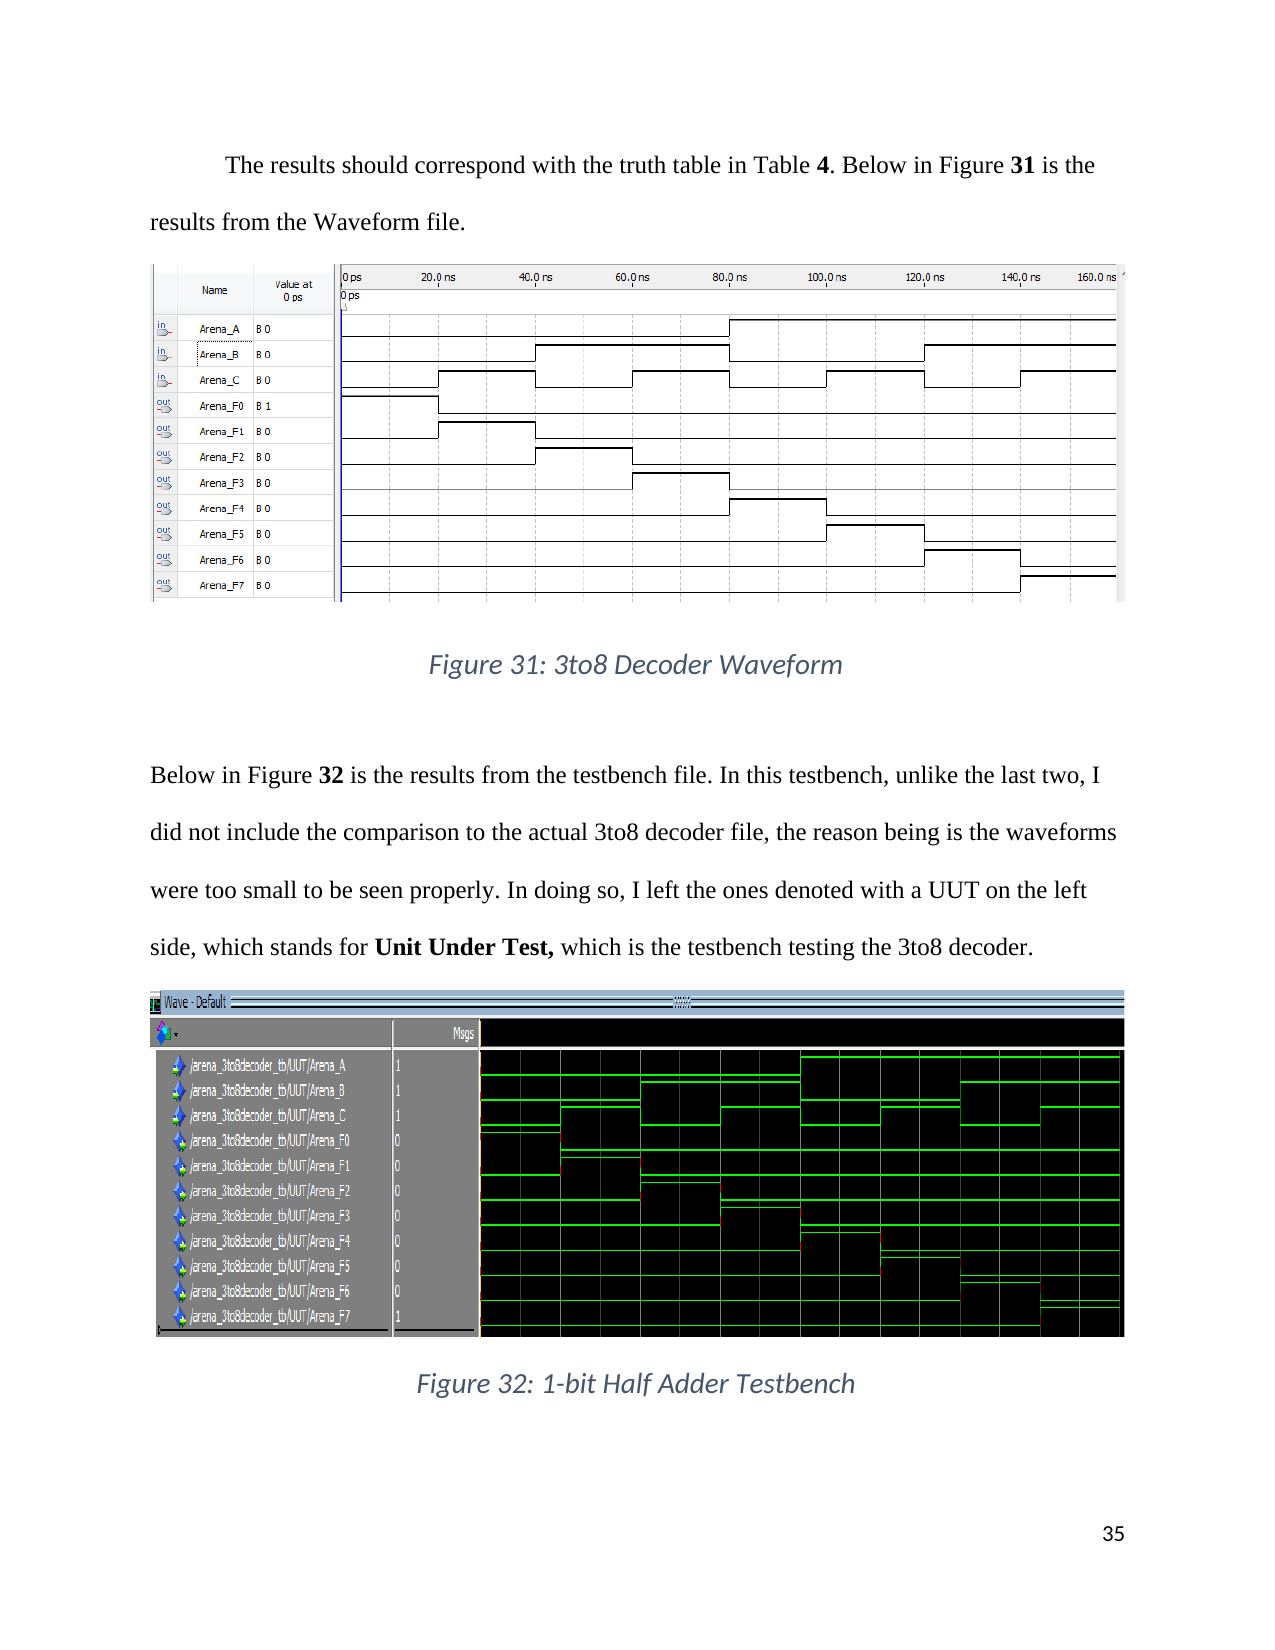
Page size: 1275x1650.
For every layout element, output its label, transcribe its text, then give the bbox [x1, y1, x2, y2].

picture [150, 990, 1125, 1337]
text The results should correspond with the truth table in Table 4. Below in Figure 31 is the results from the Waveform file. [150, 150, 1125, 264]
text Figure 31: 3to8 Decoder Waveform [150, 646, 1125, 682]
text Figure 32: 1-bit Half Adder Testbench [150, 1365, 1125, 1400]
text Below in Figure 32 is the results from the testbench file. In this testbench, unlike the last two, I did not include the comparison to the actual 3to8 decoder file, the reason being is the waveforms were too small to be seen properly. In doing so, I left the ones denoted with a UUT on the left side, which stands for Unit Under Test, which is the testbench testing the 3to8 decoder. [150, 702, 1125, 961]
picture [150, 264, 1125, 602]
